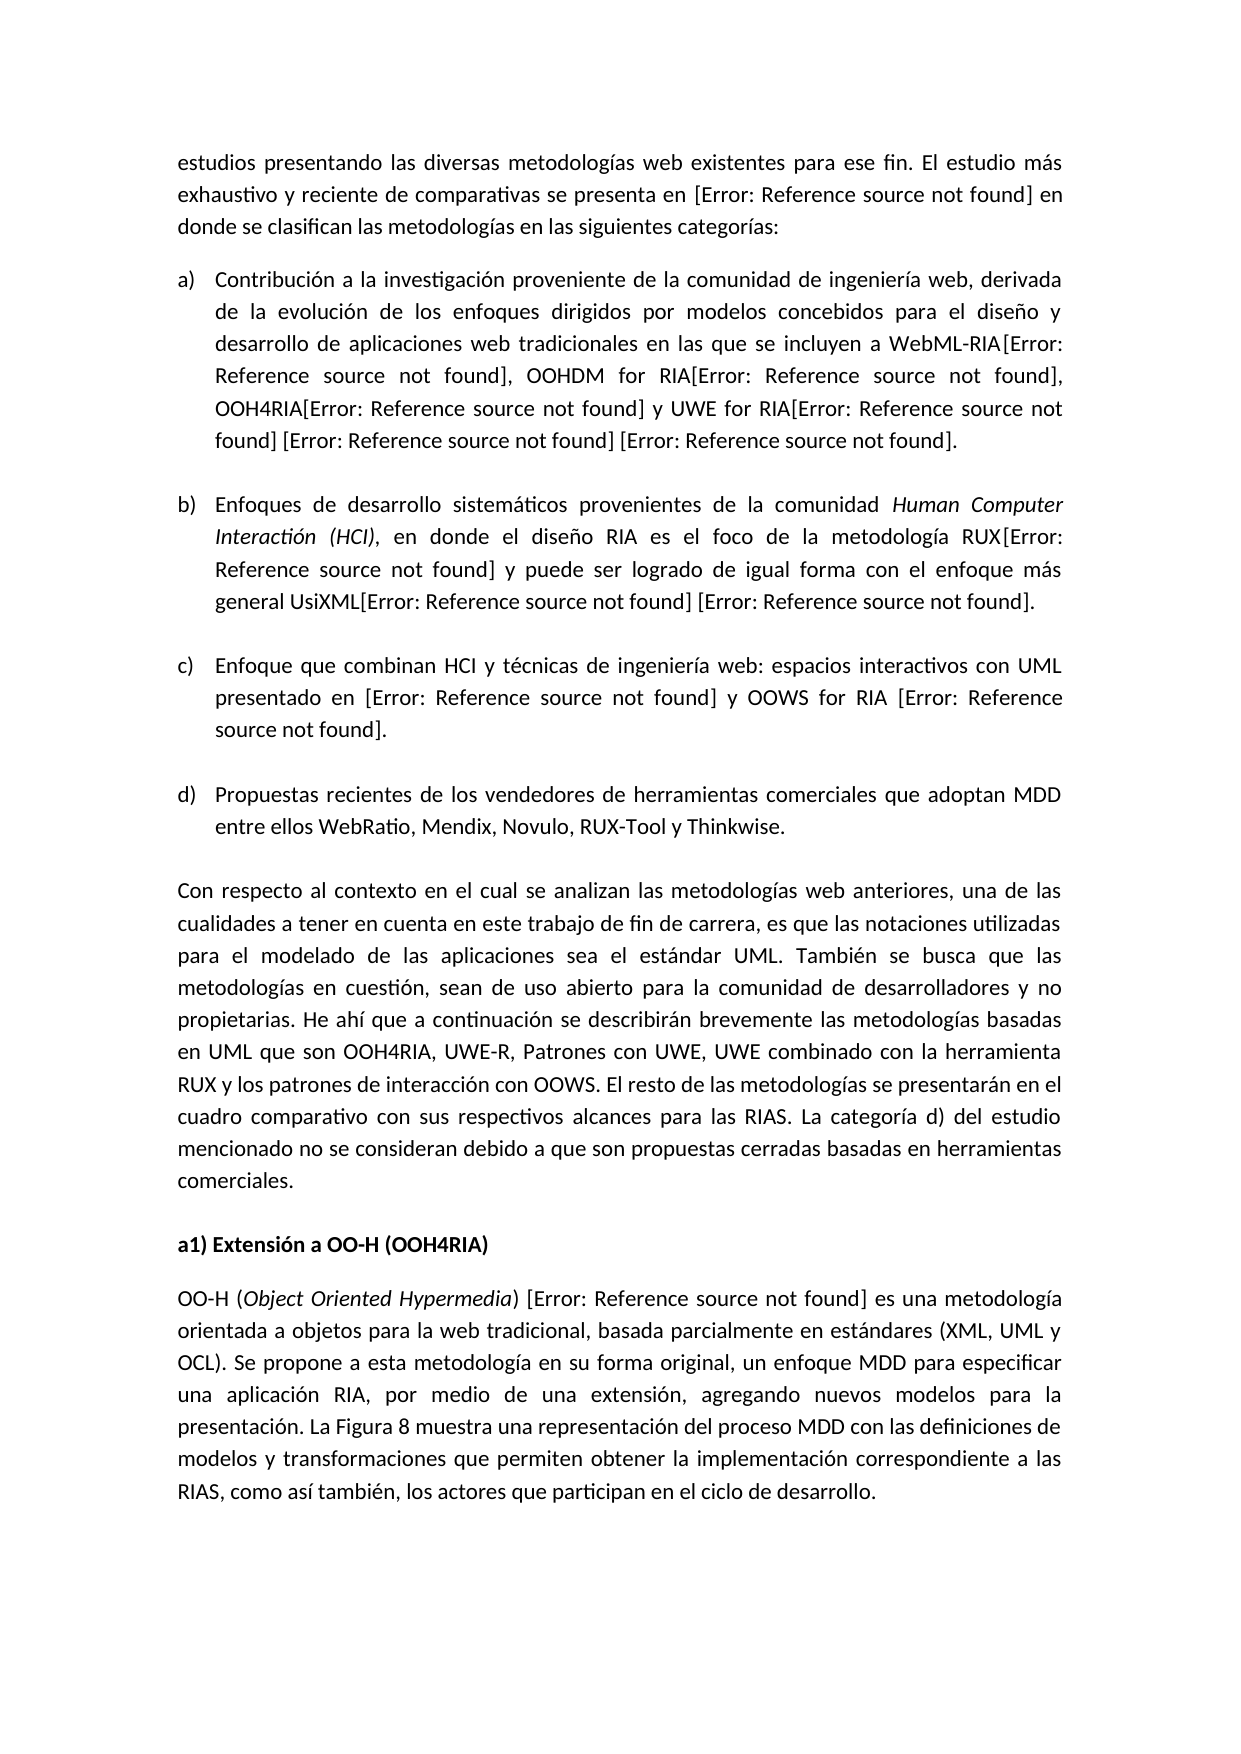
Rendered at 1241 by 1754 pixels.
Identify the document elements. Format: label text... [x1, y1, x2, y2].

text a1) Extensión a OO-H (OOH4RIA) [177, 1231, 1063, 1259]
text Con respecto al contexto en el cual se analizan las metodologías web anteriores, una de las cualidades a tener en cuenta en este trabajo de fin de carrera, es que las notaciones utilizadas para el modelado de las aplicaciones sea el estándar UML. También se busca que las metodologías en cuestión, sean de uso abierto para la comunidad de desarrolladores y no propietarias. He ahí que a continuación se describirán brevemente las metodologías basadas en UML que son OOH4RIA, UWE-R, Patrones con UWE, UWE combinado con la herramienta RUX y los patrones de interacción con OOWS. El resto de las metodologías se presentarán en el cuadro comparativo con sus respectivos alcances para las RIAS. La categoría d) del estudio mencionado no se consideran debido a que son propuestas cerradas basadas en herramientas comerciales. [177, 877, 1063, 1194]
list Propuestas recientes de los vendedores de herramientas comerciales que adoptan MDD entre ellos WebRatio, Mendix, Novulo, RUX-Tool y Thinkwise. [177, 780, 1063, 840]
